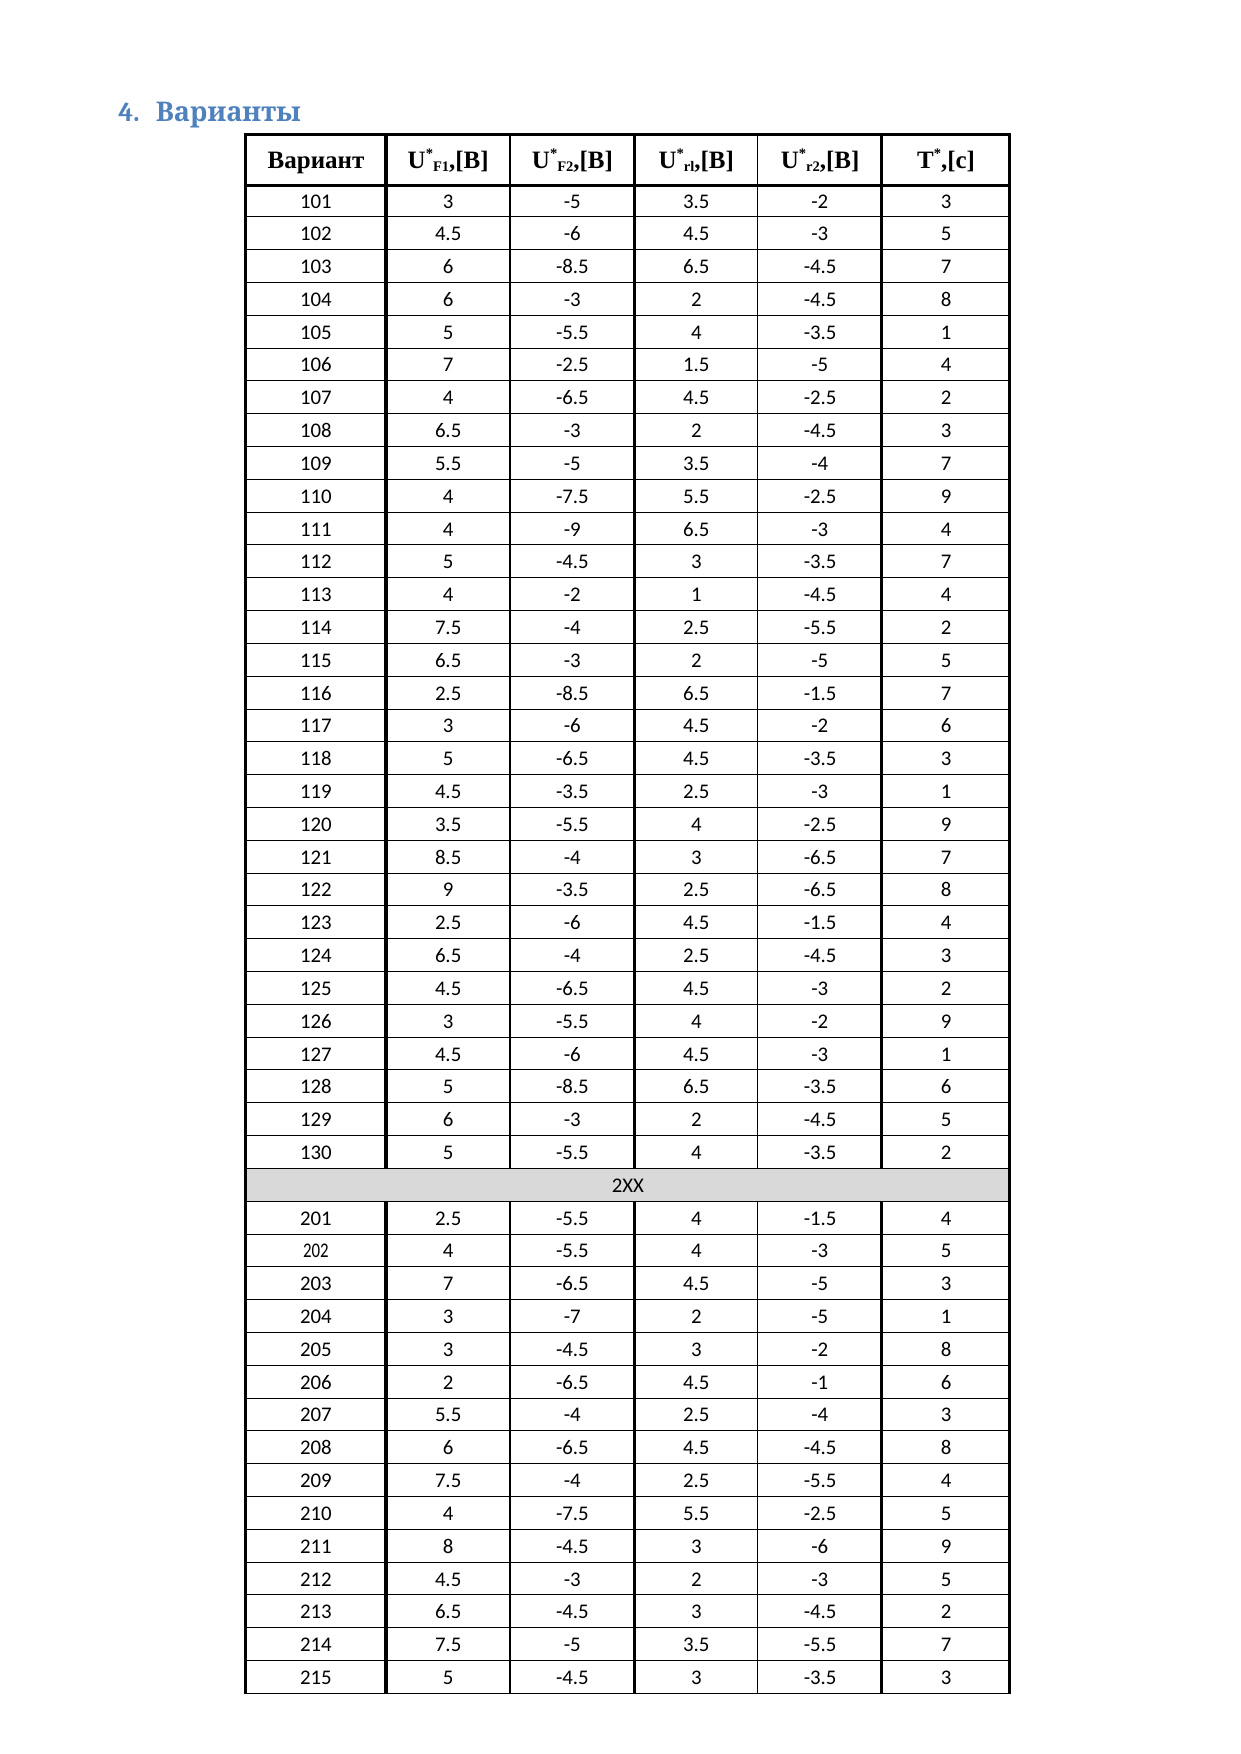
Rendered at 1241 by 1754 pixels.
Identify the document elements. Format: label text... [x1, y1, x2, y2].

table_cell -6.5 [511, 1366, 633, 1397]
table_cell 3 [388, 1005, 509, 1037]
table_cell 3 [388, 710, 509, 741]
table_cell 118 [247, 742, 384, 774]
table_cell -4.5 [758, 578, 880, 610]
table_cell -3 [758, 972, 880, 1004]
table_cell 2 [636, 1563, 757, 1594]
table_cell -2.5 [758, 381, 880, 413]
table_cell 111 [247, 513, 384, 544]
table_cell 5 [388, 1070, 509, 1102]
table_cell 6.5 [388, 644, 509, 676]
table_cell -6.5 [511, 381, 633, 413]
table_cell 7.5 [388, 611, 509, 643]
table_cell -8.5 [511, 677, 633, 708]
table_cell 2 [883, 972, 1008, 1004]
table_cell 3 [883, 939, 1008, 971]
table_cell -3 [511, 1563, 633, 1594]
table_cell 2ХХ [247, 1169, 1008, 1201]
table_cell 205 [247, 1333, 384, 1365]
table_cell 5 [388, 316, 509, 347]
table_cell -5.5 [758, 611, 880, 643]
table_cell 7.5 [388, 1628, 509, 1660]
table_cell 116 [247, 677, 384, 708]
table_cell 3 [883, 1267, 1008, 1299]
table_cell 4 [883, 349, 1008, 380]
table_cell 1 [883, 316, 1008, 347]
table_cell 126 [247, 1005, 384, 1037]
table_header U*F1,[B] [388, 136, 509, 183]
table_cell -6 [511, 217, 633, 249]
table_cell 2.5 [636, 775, 757, 807]
table_cell 123 [247, 906, 384, 938]
table_cell 6 [883, 1070, 1008, 1102]
table_cell 3 [883, 1399, 1008, 1430]
table_cell 125 [247, 972, 384, 1004]
table_cell -4.5 [511, 545, 633, 577]
table_cell -9 [511, 513, 633, 544]
table_cell -5 [511, 447, 633, 479]
table_cell 4 [636, 1136, 757, 1168]
table_cell -2.5 [511, 349, 633, 380]
table_cell -4 [758, 447, 880, 479]
table_cell 3 [636, 841, 757, 872]
table_cell 4.5 [636, 972, 757, 1004]
table_cell 6 [388, 1103, 509, 1135]
table_cell 4.5 [636, 381, 757, 413]
table_cell 2 [883, 381, 1008, 413]
table_header Т*,[с] [883, 136, 1008, 183]
table_cell 3 [636, 1333, 757, 1365]
table_cell -5.5 [758, 1464, 880, 1496]
table_cell 4 [883, 578, 1008, 610]
table_cell 215 [247, 1661, 384, 1693]
table_cell -1.5 [758, 677, 880, 708]
table_cell -3.5 [758, 1070, 880, 1102]
table_cell -8.5 [511, 250, 633, 282]
table_cell 201 [247, 1202, 384, 1233]
table_cell 7 [883, 841, 1008, 872]
table_cell 4.5 [636, 1366, 757, 1397]
table_cell -6.5 [511, 1431, 633, 1463]
table_cell -5.5 [511, 1235, 633, 1266]
table_cell 9 [883, 1005, 1008, 1037]
table_cell 6.5 [636, 677, 757, 708]
table_cell 5 [883, 1563, 1008, 1594]
table_cell -4.5 [758, 1103, 880, 1135]
table_cell 4.5 [636, 1038, 757, 1069]
table_cell -4.5 [511, 1530, 633, 1562]
table_cell 213 [247, 1595, 384, 1627]
table_cell -6 [758, 1530, 880, 1562]
table_cell 8 [883, 1333, 1008, 1365]
table_cell 206 [247, 1366, 384, 1397]
table_cell -2 [511, 578, 633, 610]
table_cell 5 [883, 644, 1008, 676]
table_cell 127 [247, 1038, 384, 1069]
table_cell -6.5 [511, 1267, 633, 1299]
table_cell 4 [636, 1005, 757, 1037]
table_cell -5 [511, 187, 633, 216]
table_cell 5 [883, 1235, 1008, 1266]
table_cell 4 [636, 316, 757, 347]
table_cell 4.5 [388, 775, 509, 807]
table_cell -3 [511, 414, 633, 446]
table_cell -5 [758, 349, 880, 380]
table_cell 210 [247, 1497, 384, 1529]
table_cell 2.5 [636, 1464, 757, 1496]
table_cell -2.5 [758, 480, 880, 512]
table_cell 2 [636, 1103, 757, 1135]
table_header Вариант [247, 136, 384, 183]
table_cell -3.5 [758, 1661, 880, 1693]
table_cell -2.5 [758, 808, 880, 840]
table_cell -3 [758, 1235, 880, 1266]
table_cell 1 [636, 578, 757, 610]
table_cell 7 [388, 349, 509, 380]
table_cell 102 [247, 217, 384, 249]
table_cell -5.5 [758, 1628, 880, 1660]
table_cell 4 [388, 381, 509, 413]
table_cell 9 [883, 480, 1008, 512]
table_cell 4 [388, 1497, 509, 1529]
table_cell 7 [883, 1628, 1008, 1660]
table_cell -2 [758, 710, 880, 741]
table_cell 8 [388, 1530, 509, 1562]
table_cell -4.5 [758, 414, 880, 446]
table_cell 4 [883, 513, 1008, 544]
table_cell 2 [636, 283, 757, 315]
table_cell -4.5 [511, 1661, 633, 1693]
table_cell 6 [388, 1431, 509, 1463]
table_cell -3 [758, 217, 880, 249]
table_cell 4.5 [388, 1038, 509, 1069]
table_cell 2 [388, 1366, 509, 1397]
table_cell 8 [883, 283, 1008, 315]
table_cell -2.5 [758, 1497, 880, 1529]
table_cell 8 [883, 1431, 1008, 1463]
table_cell 7 [883, 447, 1008, 479]
table_cell -5.5 [511, 1202, 633, 1233]
table_cell -3.5 [758, 316, 880, 347]
table_cell 4 [388, 578, 509, 610]
table_cell 4.5 [636, 1267, 757, 1299]
table_cell 7 [388, 1267, 509, 1299]
table_cell -5.5 [511, 1136, 633, 1168]
table_cell -3 [758, 513, 880, 544]
table_cell -8.5 [511, 1070, 633, 1102]
table_cell 119 [247, 775, 384, 807]
table_cell 104 [247, 283, 384, 315]
table_cell 113 [247, 578, 384, 610]
table_cell 3 [883, 414, 1008, 446]
table_cell 1 [883, 1038, 1008, 1069]
table_cell 2.5 [388, 1202, 509, 1233]
table_header U*r2,[B] [758, 136, 880, 183]
table_cell -3.5 [758, 1136, 880, 1168]
table_cell 106 [247, 349, 384, 380]
table_cell -3 [511, 283, 633, 315]
table_cell 4.5 [388, 972, 509, 1004]
table_cell 5 [388, 1661, 509, 1693]
table_cell 2 [883, 1136, 1008, 1168]
table_cell 4.5 [636, 710, 757, 741]
table_cell -6.5 [758, 841, 880, 872]
table_cell 3 [388, 1333, 509, 1365]
table_cell 4.5 [388, 1563, 509, 1594]
table_cell 3 [636, 1595, 757, 1627]
table_cell 4.5 [636, 742, 757, 774]
table_cell 3 [388, 187, 509, 216]
table_cell 5.5 [636, 1497, 757, 1529]
table_cell 3 [883, 742, 1008, 774]
table_cell 5 [883, 1497, 1008, 1529]
table_cell 4 [883, 906, 1008, 938]
table_cell 5 [388, 1136, 509, 1168]
table_cell 5.5 [388, 1399, 509, 1430]
table_cell 2 [636, 644, 757, 676]
table_cell 208 [247, 1431, 384, 1463]
table_cell 2 [883, 611, 1008, 643]
table_cell 2.5 [636, 874, 757, 905]
table_header U*rl,[B] [636, 136, 757, 183]
table_cell 2.5 [636, 939, 757, 971]
table_cell 2.5 [388, 677, 509, 708]
table_cell 2 [883, 1595, 1008, 1627]
table_cell 4 [883, 1464, 1008, 1496]
table_cell 110 [247, 480, 384, 512]
table_cell 5.5 [636, 480, 757, 512]
table_cell 209 [247, 1464, 384, 1496]
table_cell 112 [247, 545, 384, 577]
table_cell 1 [883, 1300, 1008, 1332]
table_cell 2.5 [636, 611, 757, 643]
table_cell -3.5 [511, 775, 633, 807]
table_cell 7 [883, 545, 1008, 577]
table_cell 5 [883, 1103, 1008, 1135]
table_cell 207 [247, 1399, 384, 1430]
table_cell 6.5 [388, 939, 509, 971]
table_cell -7.5 [511, 480, 633, 512]
table_cell -3 [758, 1038, 880, 1069]
table_cell -4 [511, 841, 633, 872]
table_cell 124 [247, 939, 384, 971]
table_cell 4 [883, 1202, 1008, 1233]
table_cell 121 [247, 841, 384, 872]
table_cell 130 [247, 1136, 384, 1168]
table_cell -6.5 [758, 874, 880, 905]
table_cell -3.5 [758, 545, 880, 577]
table_cell 107 [247, 381, 384, 413]
table_cell 3.5 [636, 1628, 757, 1660]
table_cell 6.5 [388, 414, 509, 446]
table_cell 8 [883, 874, 1008, 905]
table_cell 4.5 [636, 217, 757, 249]
table_cell -4.5 [511, 1333, 633, 1365]
table_cell 4.5 [636, 1431, 757, 1463]
table_cell -4 [511, 1464, 633, 1496]
table_cell 8.5 [388, 841, 509, 872]
table_cell 1.5 [636, 349, 757, 380]
table_cell -1.5 [758, 1202, 880, 1233]
table_cell -4.5 [511, 1595, 633, 1627]
table_cell 3.5 [388, 808, 509, 840]
table_cell 202 [247, 1235, 384, 1266]
table_cell -1.5 [758, 906, 880, 938]
table_cell 4.5 [636, 906, 757, 938]
table_cell 9 [883, 1530, 1008, 1562]
table_cell 103 [247, 250, 384, 282]
table_cell -3 [758, 775, 880, 807]
table_cell 5.5 [388, 447, 509, 479]
table_cell 9 [883, 808, 1008, 840]
table_cell -4 [758, 1399, 880, 1430]
table_cell -2 [758, 1005, 880, 1037]
table_cell 101 [247, 187, 384, 216]
table_cell -4.5 [758, 250, 880, 282]
table_cell 6 [388, 250, 509, 282]
table_cell -4 [511, 939, 633, 971]
table_cell -3 [511, 1103, 633, 1135]
table_cell 204 [247, 1300, 384, 1332]
table_cell -4.5 [758, 939, 880, 971]
table_cell -7.5 [511, 1497, 633, 1529]
table_cell 4.5 [388, 217, 509, 249]
table_cell 128 [247, 1070, 384, 1102]
table_cell 114 [247, 611, 384, 643]
table_cell 108 [247, 414, 384, 446]
table_cell 4 [388, 513, 509, 544]
table_cell 122 [247, 874, 384, 905]
table_cell 6 [883, 1366, 1008, 1397]
table_cell 2 [636, 1300, 757, 1332]
table_cell 9 [388, 874, 509, 905]
table_cell 117 [247, 710, 384, 741]
table_cell 3.5 [636, 187, 757, 216]
table_cell -6 [511, 906, 633, 938]
table_cell -4.5 [758, 283, 880, 315]
table_cell -5 [758, 1300, 880, 1332]
table_cell 120 [247, 808, 384, 840]
table_cell 5 [388, 545, 509, 577]
table_cell 7 [883, 250, 1008, 282]
table_cell 7 [883, 677, 1008, 708]
table_cell 203 [247, 1267, 384, 1299]
table_cell -6 [511, 710, 633, 741]
table_cell -2 [758, 1333, 880, 1365]
table_cell -5.5 [511, 808, 633, 840]
table_cell -4.5 [758, 1431, 880, 1463]
subtitle Варианты [118, 97, 1137, 128]
table_cell 6.5 [636, 513, 757, 544]
table_cell 115 [247, 644, 384, 676]
table_cell 3 [636, 545, 757, 577]
table_cell 6.5 [388, 1595, 509, 1627]
table_cell -5.5 [511, 316, 633, 347]
table_cell 3.5 [636, 447, 757, 479]
table_cell 212 [247, 1563, 384, 1594]
table_cell -4 [511, 1399, 633, 1430]
table_header U*F2,[В] [511, 136, 633, 183]
table_cell 6.5 [636, 1070, 757, 1102]
table_cell 105 [247, 316, 384, 347]
table_cell 109 [247, 447, 384, 479]
table_cell 4 [636, 1202, 757, 1233]
table_cell 6 [883, 710, 1008, 741]
table_cell 3 [388, 1300, 509, 1332]
table_cell 3 [883, 187, 1008, 216]
table_cell -2 [758, 187, 880, 216]
table_cell 2 [636, 414, 757, 446]
table_cell -3.5 [511, 874, 633, 905]
table_cell 4 [388, 480, 509, 512]
table_cell -5 [758, 1267, 880, 1299]
table_cell 214 [247, 1628, 384, 1660]
table_cell -6.5 [511, 742, 633, 774]
table_cell 2.5 [636, 1399, 757, 1430]
table_cell -3 [758, 1563, 880, 1594]
table_cell 5 [883, 217, 1008, 249]
table_cell 129 [247, 1103, 384, 1135]
table_cell 3 [636, 1530, 757, 1562]
table_cell 5 [388, 742, 509, 774]
table_cell 4 [636, 808, 757, 840]
table_cell -5 [758, 644, 880, 676]
table_cell 4 [636, 1235, 757, 1266]
table_cell -4 [511, 611, 633, 643]
table_cell -6 [511, 1038, 633, 1069]
table_cell 6 [388, 283, 509, 315]
table_cell 3 [636, 1661, 757, 1693]
table_cell 2.5 [388, 906, 509, 938]
table_cell -3 [511, 644, 633, 676]
table_cell -3.5 [758, 742, 880, 774]
table_cell 7.5 [388, 1464, 509, 1496]
table_cell 211 [247, 1530, 384, 1562]
table_cell -6.5 [511, 972, 633, 1004]
table_cell -5.5 [511, 1005, 633, 1037]
table_cell -1 [758, 1366, 880, 1397]
table_cell 1 [883, 775, 1008, 807]
table_cell 6.5 [636, 250, 757, 282]
table_cell 4 [388, 1235, 509, 1266]
table_cell -5 [511, 1628, 633, 1660]
table_cell -7 [511, 1300, 633, 1332]
table_cell 3 [883, 1661, 1008, 1693]
table_cell -4.5 [758, 1595, 880, 1627]
